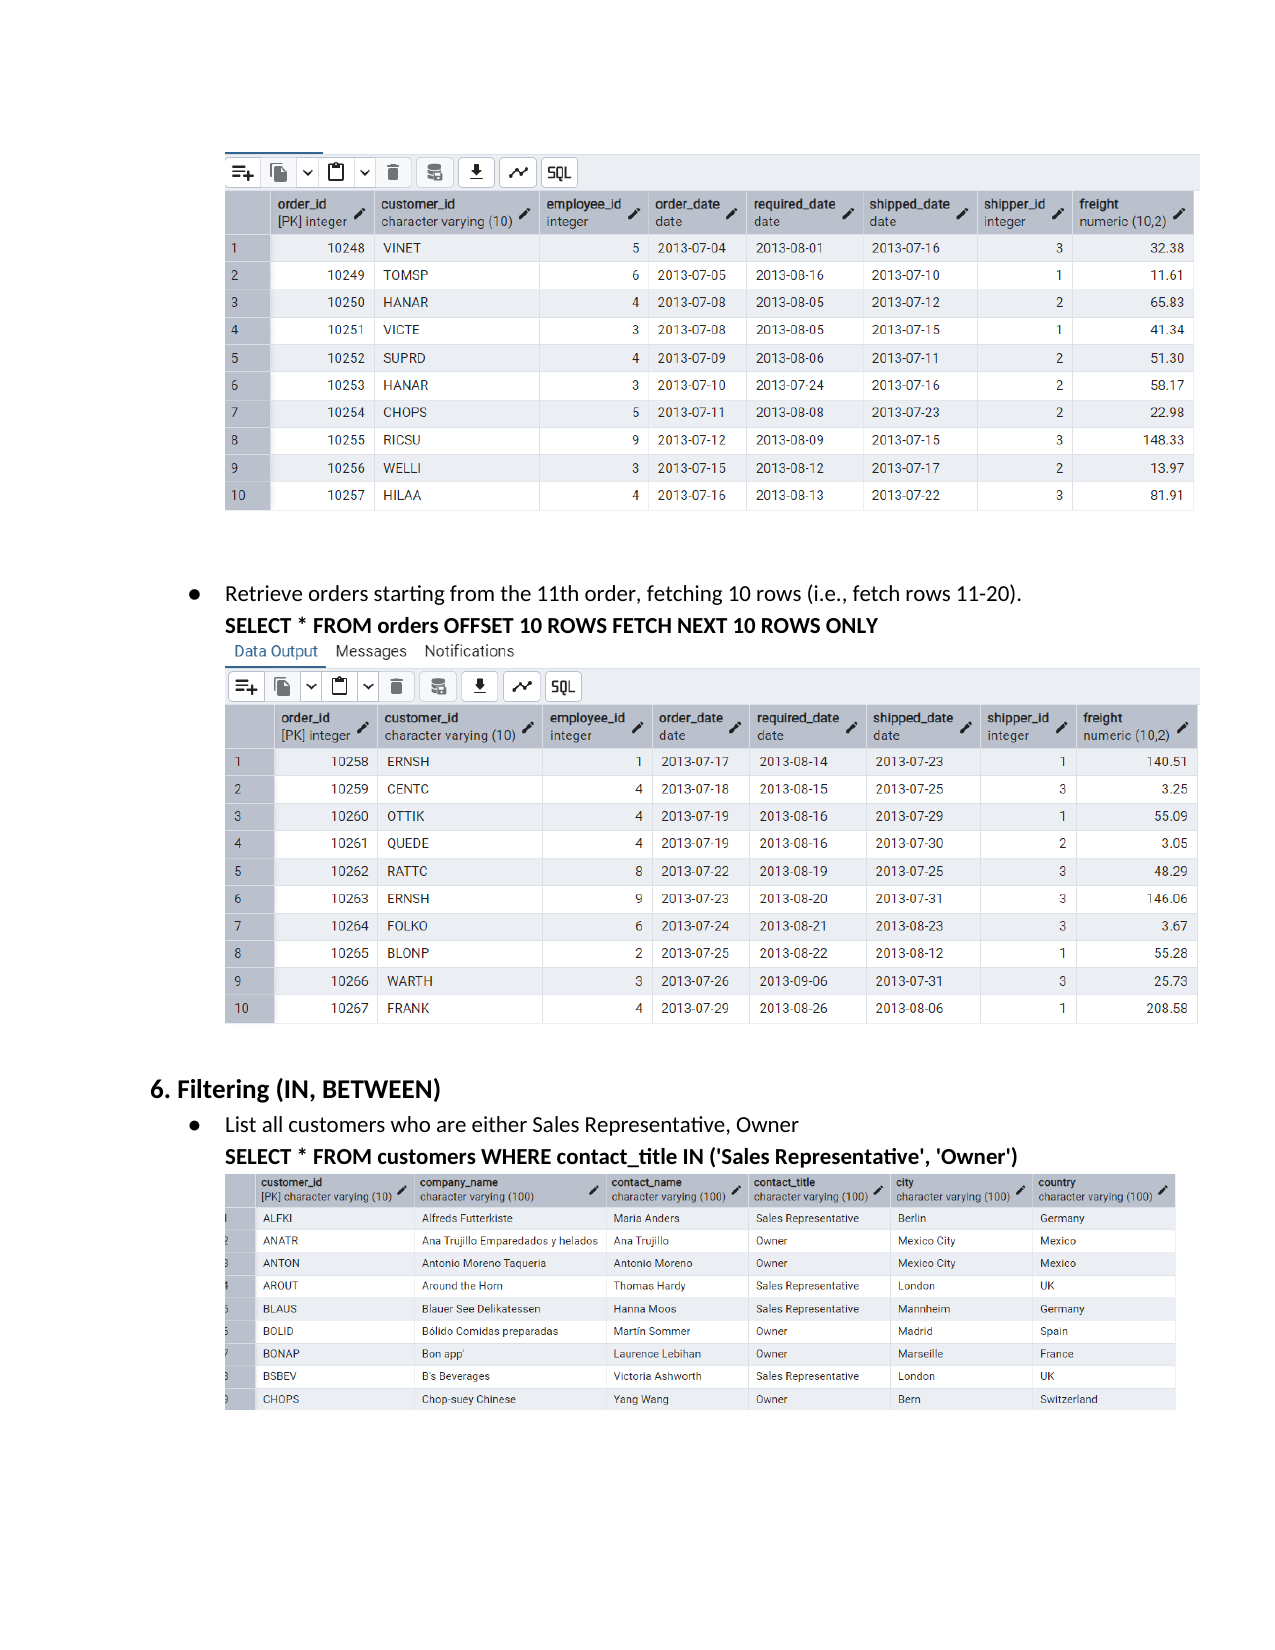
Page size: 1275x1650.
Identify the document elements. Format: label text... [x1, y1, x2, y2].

picture [225, 643, 1200, 1031]
text SELECT * FROM customers WHERE contact_title IN ('Sales Representative', 'Owner') [225, 1142, 1125, 1170]
picture [225, 150, 1200, 511]
text 6. Filtering (IN, BETWEEN) [150, 1072, 1125, 1105]
text SELECT * FROM orders OFFSET 10 ROWS FETCH NEXT 10 ROWS ONLY [225, 611, 1125, 639]
list List all customers who are either Sales Representative, Owner [187, 1110, 1125, 1138]
list Retrieve orders starting from the 11th order, fetching 10 rows (i.e., fetch rows 11-20). [187, 579, 1125, 607]
picture [225, 1174, 1200, 1410]
